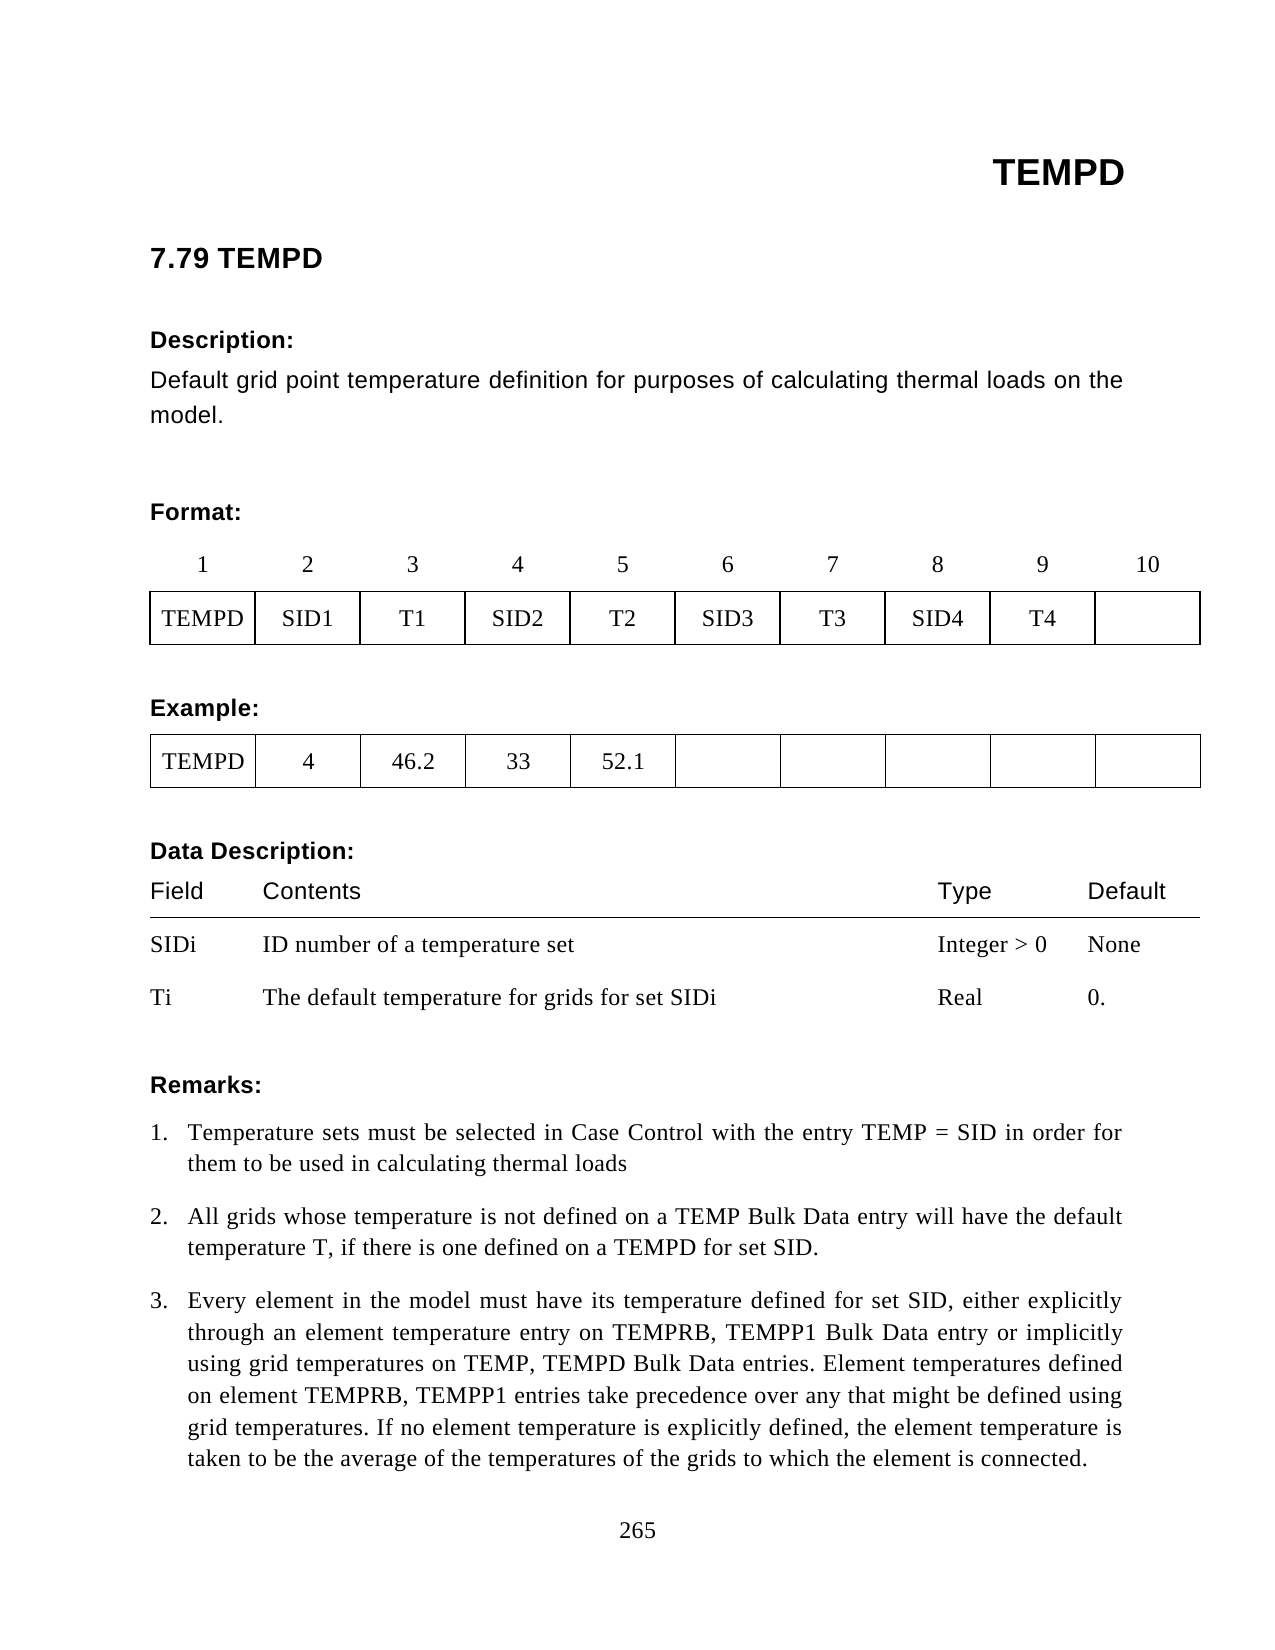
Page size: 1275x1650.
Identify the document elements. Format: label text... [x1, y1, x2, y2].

text Default grid point temperature definition for purposes of calculating thermal loads on the model. [150, 366, 1125, 429]
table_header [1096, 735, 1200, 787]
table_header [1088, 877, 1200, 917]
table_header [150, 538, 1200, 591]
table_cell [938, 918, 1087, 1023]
text Remarks: [150, 1071, 1125, 1099]
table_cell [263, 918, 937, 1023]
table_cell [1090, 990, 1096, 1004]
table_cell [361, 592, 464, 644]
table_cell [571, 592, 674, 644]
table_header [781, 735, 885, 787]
subtitle TEMPD [150, 241, 1125, 275]
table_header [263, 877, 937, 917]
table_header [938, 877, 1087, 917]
text TEMPD [150, 150, 1125, 193]
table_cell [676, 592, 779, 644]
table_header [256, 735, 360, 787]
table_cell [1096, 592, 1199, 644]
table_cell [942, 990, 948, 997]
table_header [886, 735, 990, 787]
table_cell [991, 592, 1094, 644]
text Example: [150, 694, 1125, 721]
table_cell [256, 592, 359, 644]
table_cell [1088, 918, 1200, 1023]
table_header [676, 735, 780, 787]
text 2. All grids whose temperature is not defined on a TEMP Bulk Data entry will have the default temperature T, if there is one defined on a TEMPD for set SID. [150, 1202, 1125, 1261]
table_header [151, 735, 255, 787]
text 3. Every element in the model must have its temperature defined for set SID, either explicitly through an element temperature entry on TEMPRB, TEMPP1 Bulk Data entry or implicitly using grid temperatures on TEMP, TEMPD Bulk Data entries. Element temperatures defined on element TEMPRB, TEMPP1 entries take precedence over any that might be defined using grid temperatures. If no element temperature is explicitly defined, the element temperature is taken to be the average of the temperatures of the grids to which the element is connected. [150, 1286, 1125, 1472]
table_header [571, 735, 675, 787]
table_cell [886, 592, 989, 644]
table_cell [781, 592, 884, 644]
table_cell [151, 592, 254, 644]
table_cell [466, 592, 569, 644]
text Data Description: [150, 837, 1125, 864]
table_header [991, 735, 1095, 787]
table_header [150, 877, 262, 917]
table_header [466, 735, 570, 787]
text 1. Temperature sets must be selected in Case Control with the entry TEMP = SID in order for them to be used in calculating thermal loads [150, 1117, 1125, 1177]
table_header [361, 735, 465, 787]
text Description: [150, 326, 1125, 353]
text Format: [150, 498, 1125, 526]
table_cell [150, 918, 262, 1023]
